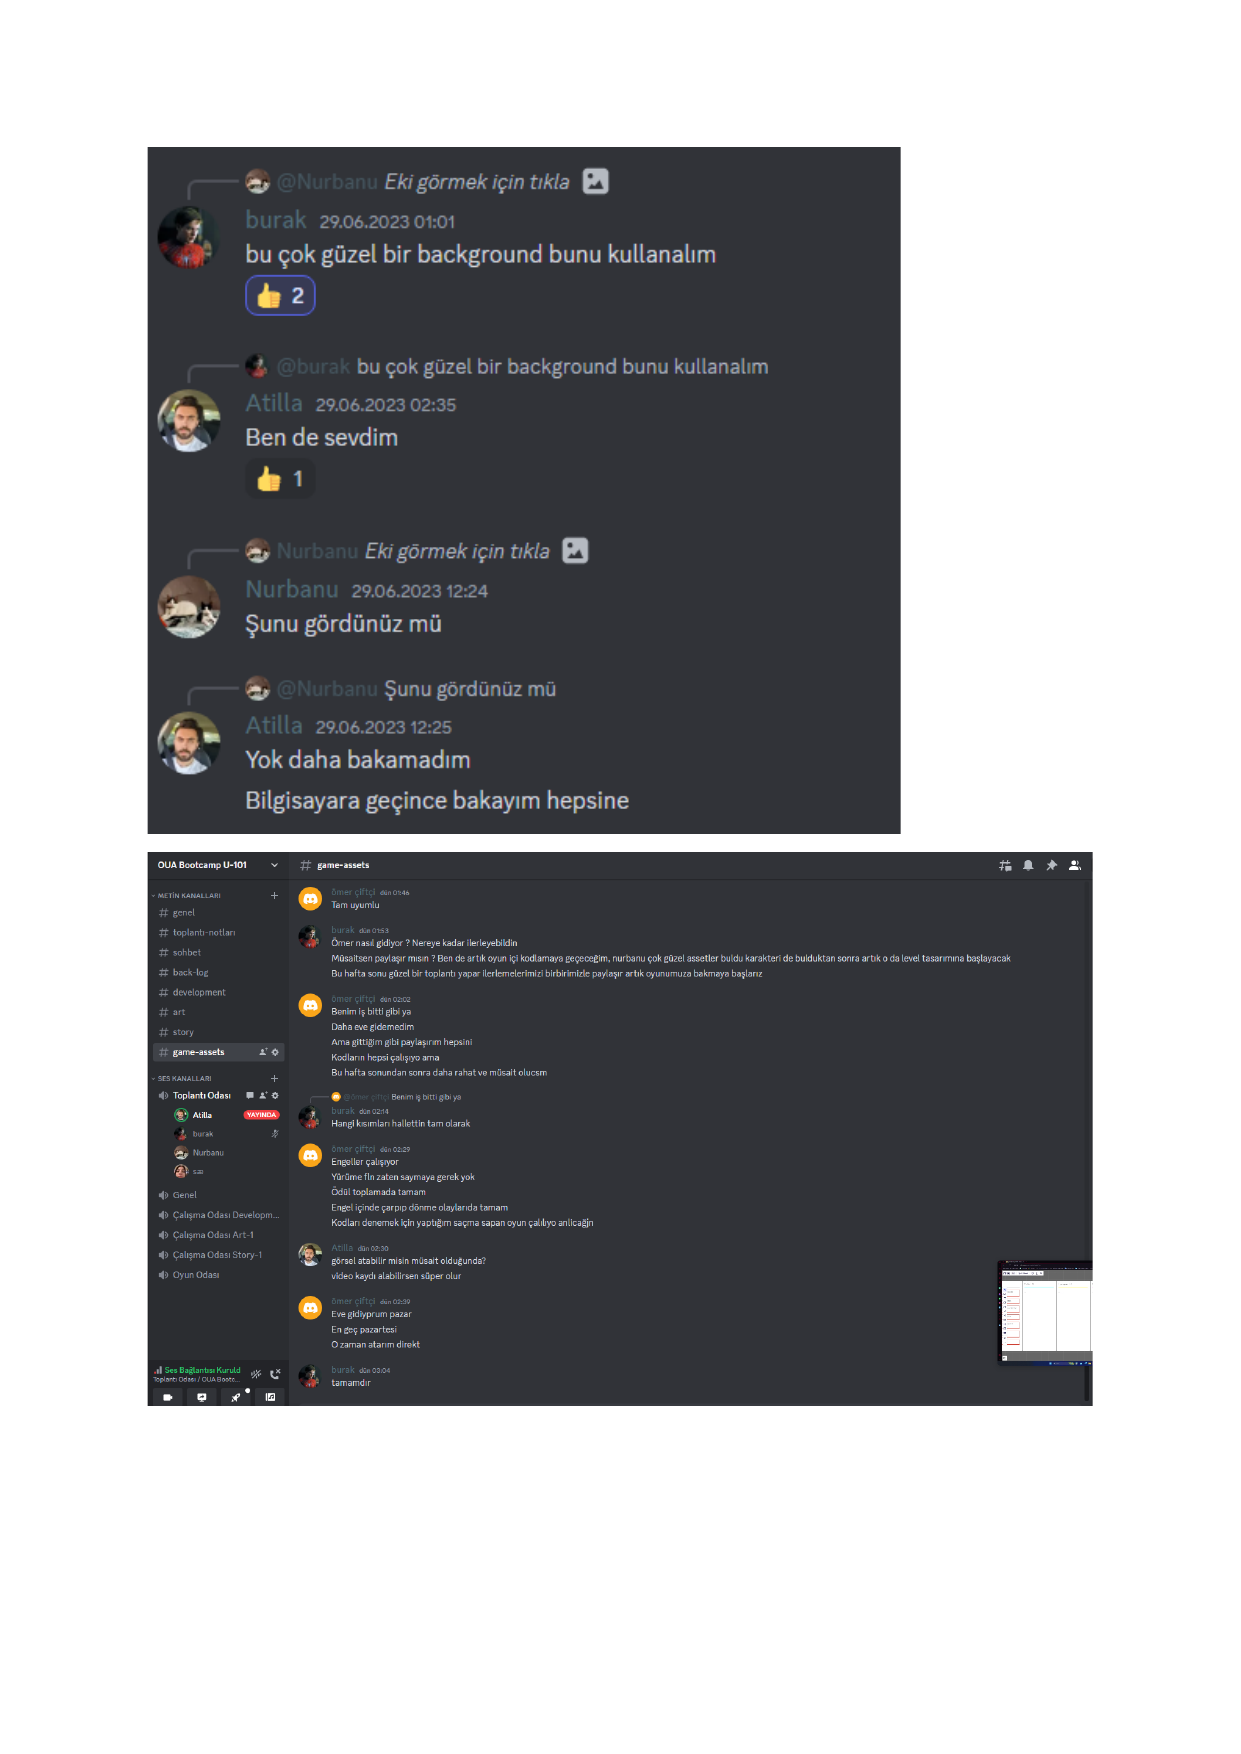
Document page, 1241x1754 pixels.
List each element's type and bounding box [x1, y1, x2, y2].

picture [147, 852, 1093, 1406]
picture [147, 147, 901, 834]
